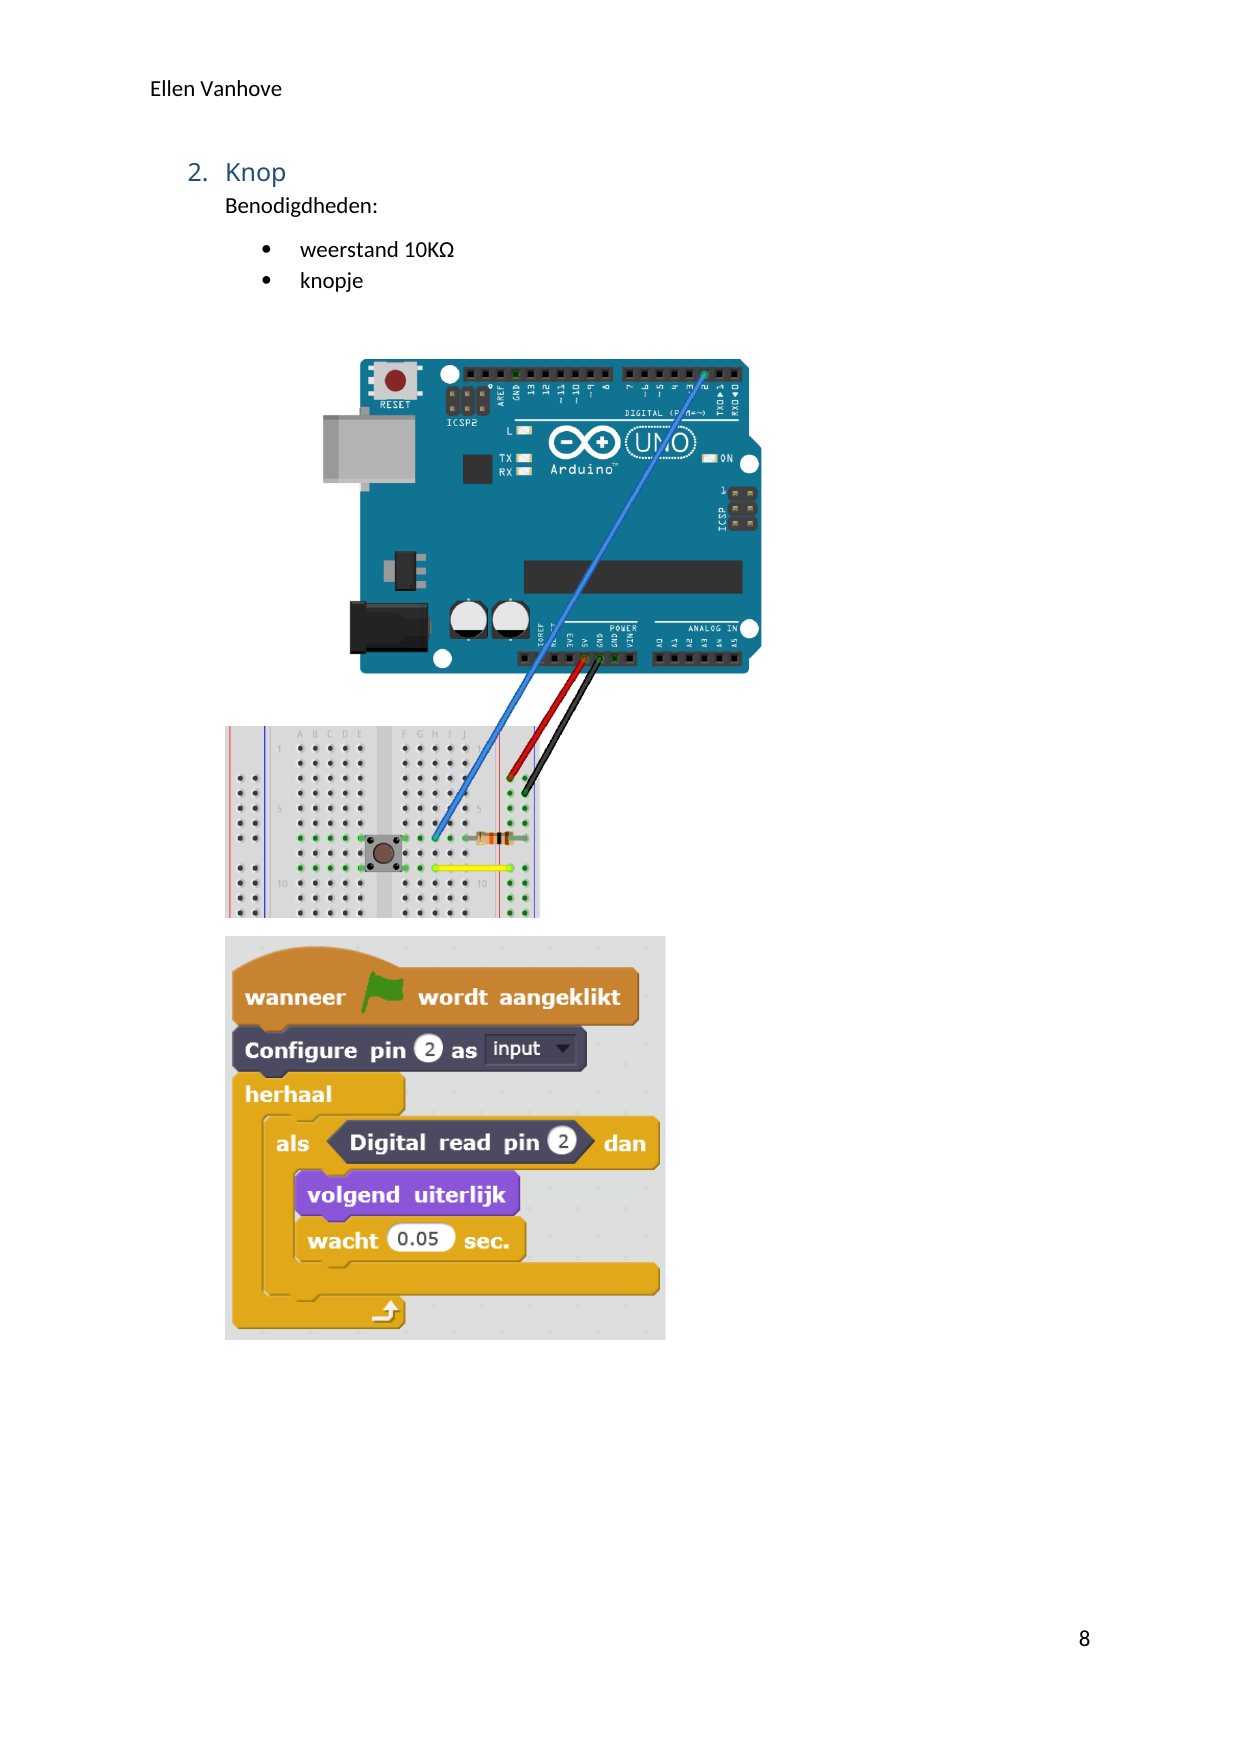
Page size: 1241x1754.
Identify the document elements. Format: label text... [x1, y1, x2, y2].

text Benodigdheden: [225, 191, 1090, 219]
subtitle Knop [187, 154, 1090, 188]
list knopje [262, 266, 1090, 294]
picture [225, 359, 762, 918]
picture [225, 936, 666, 1340]
list weerstand 10KΩ [262, 236, 1090, 264]
